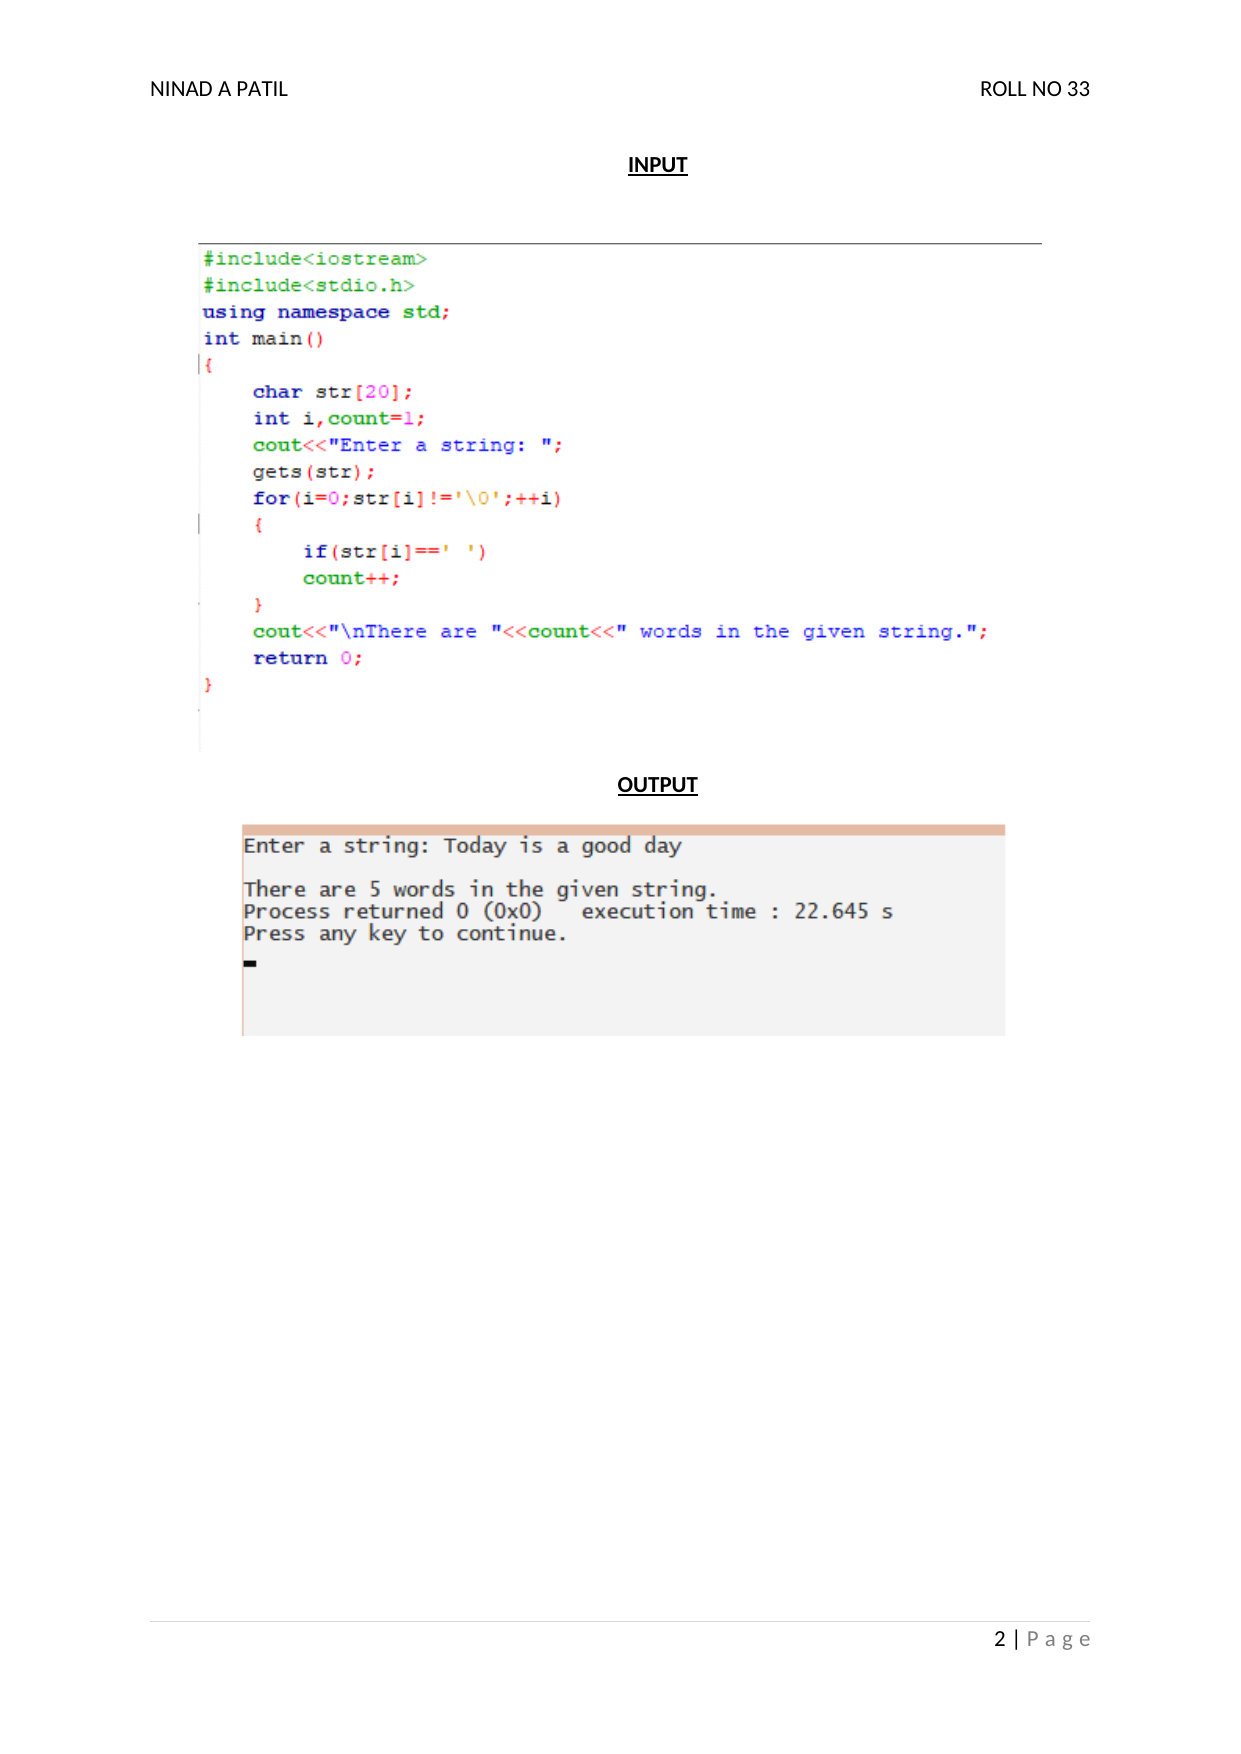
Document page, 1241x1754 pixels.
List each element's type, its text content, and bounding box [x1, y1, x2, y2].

picture [233, 817, 1007, 1036]
list OUTPUT [225, 770, 1090, 798]
list INPUT [225, 150, 1090, 178]
picture [198, 243, 1042, 752]
